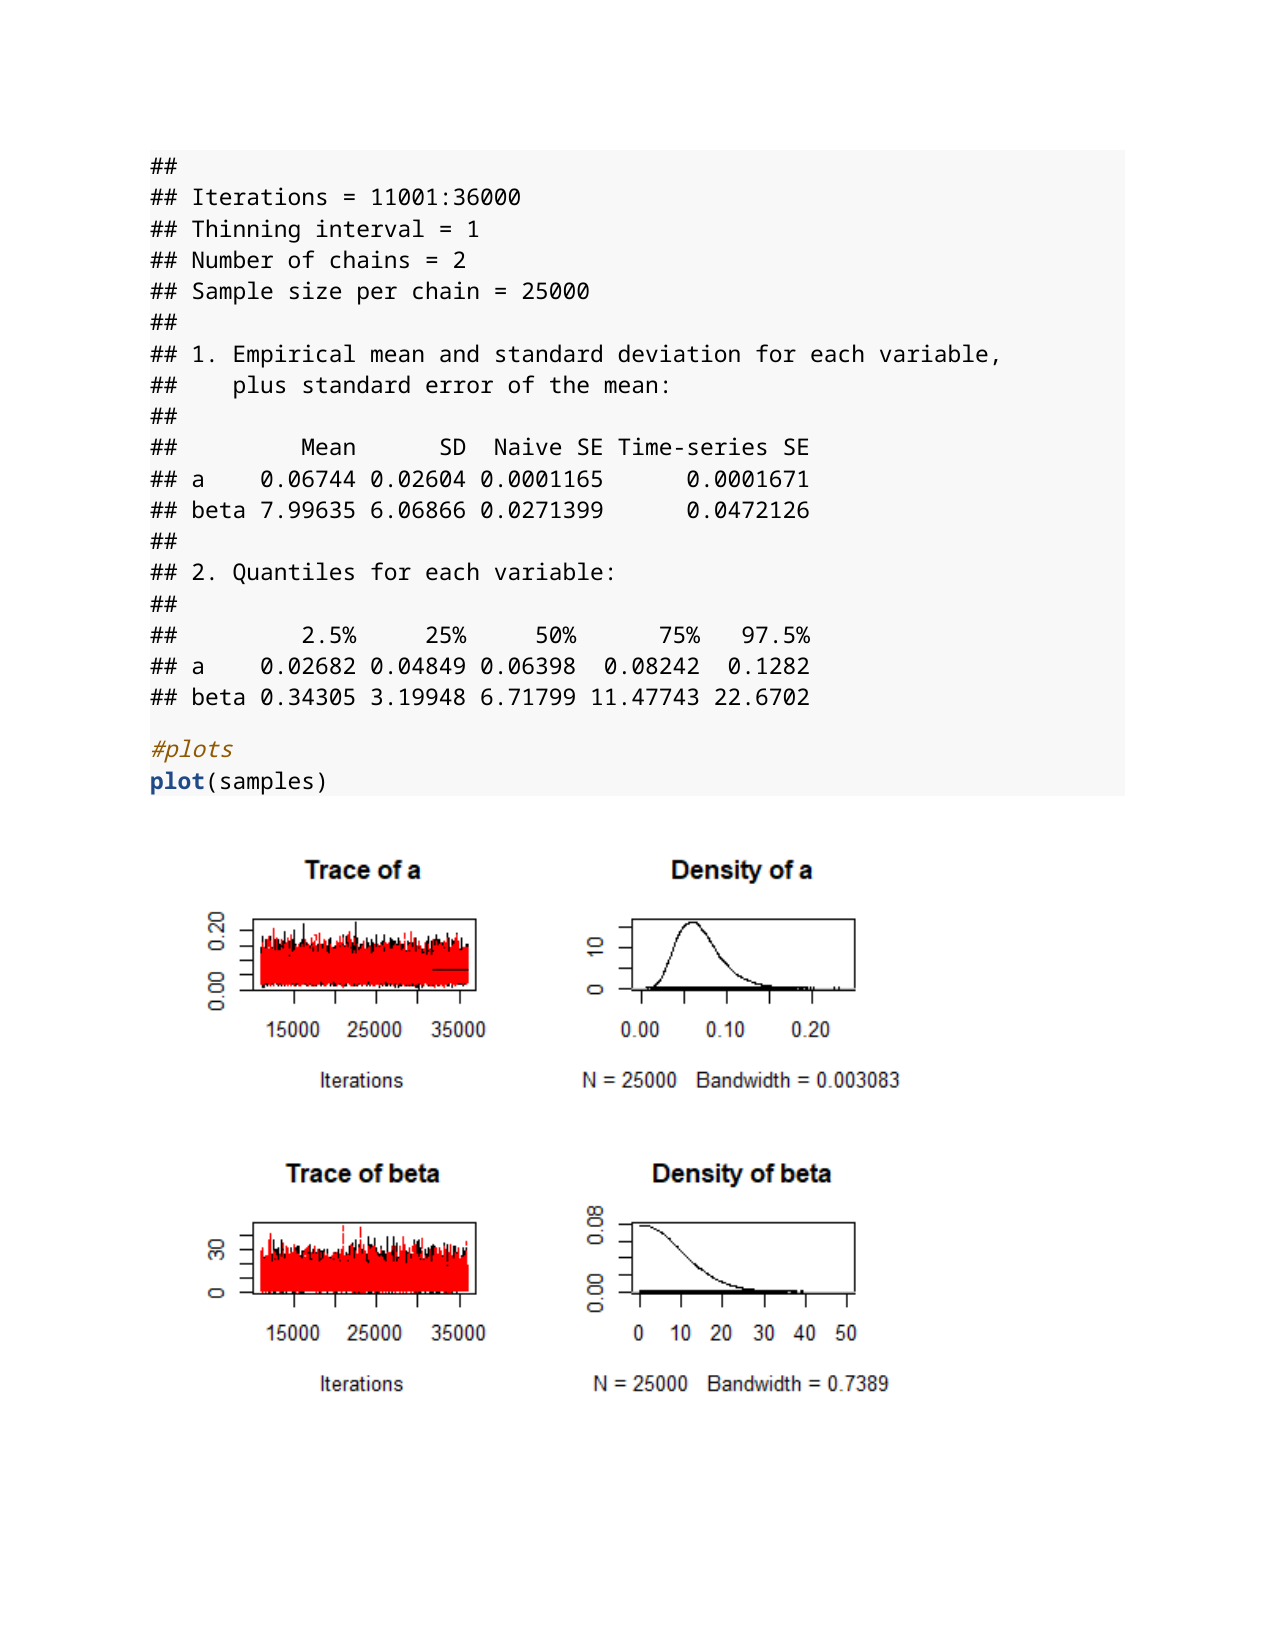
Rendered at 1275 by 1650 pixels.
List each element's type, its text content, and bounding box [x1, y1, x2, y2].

text ## ## Iterations = 11001:36000 ## Thinning interval = 1 ## Number of chains = 2 ## Sample size per chain = 25000 ## ## 1. Empirical mean and standard deviation for each variable, ## plus standard error of the mean: ## ## Mean SD Naive SE Time-series SE ## a 0.06744 0.02604 0.0001165 0.0001671 ## beta 7.99635 6.06866 0.0271399 0.0472126 ## ## 2. Quantiles for each variable: ## ## 2.5% 25% 50% 75% 97.5% ## a 0.02682 0.04849 0.06398 0.08242 0.1282 ## beta 0.34305 3.19948 6.71799 11.47743 22.6702 [150, 150, 1125, 712]
text #plots plot(samples) [150, 733, 1125, 796]
picture [150, 816, 908, 1423]
